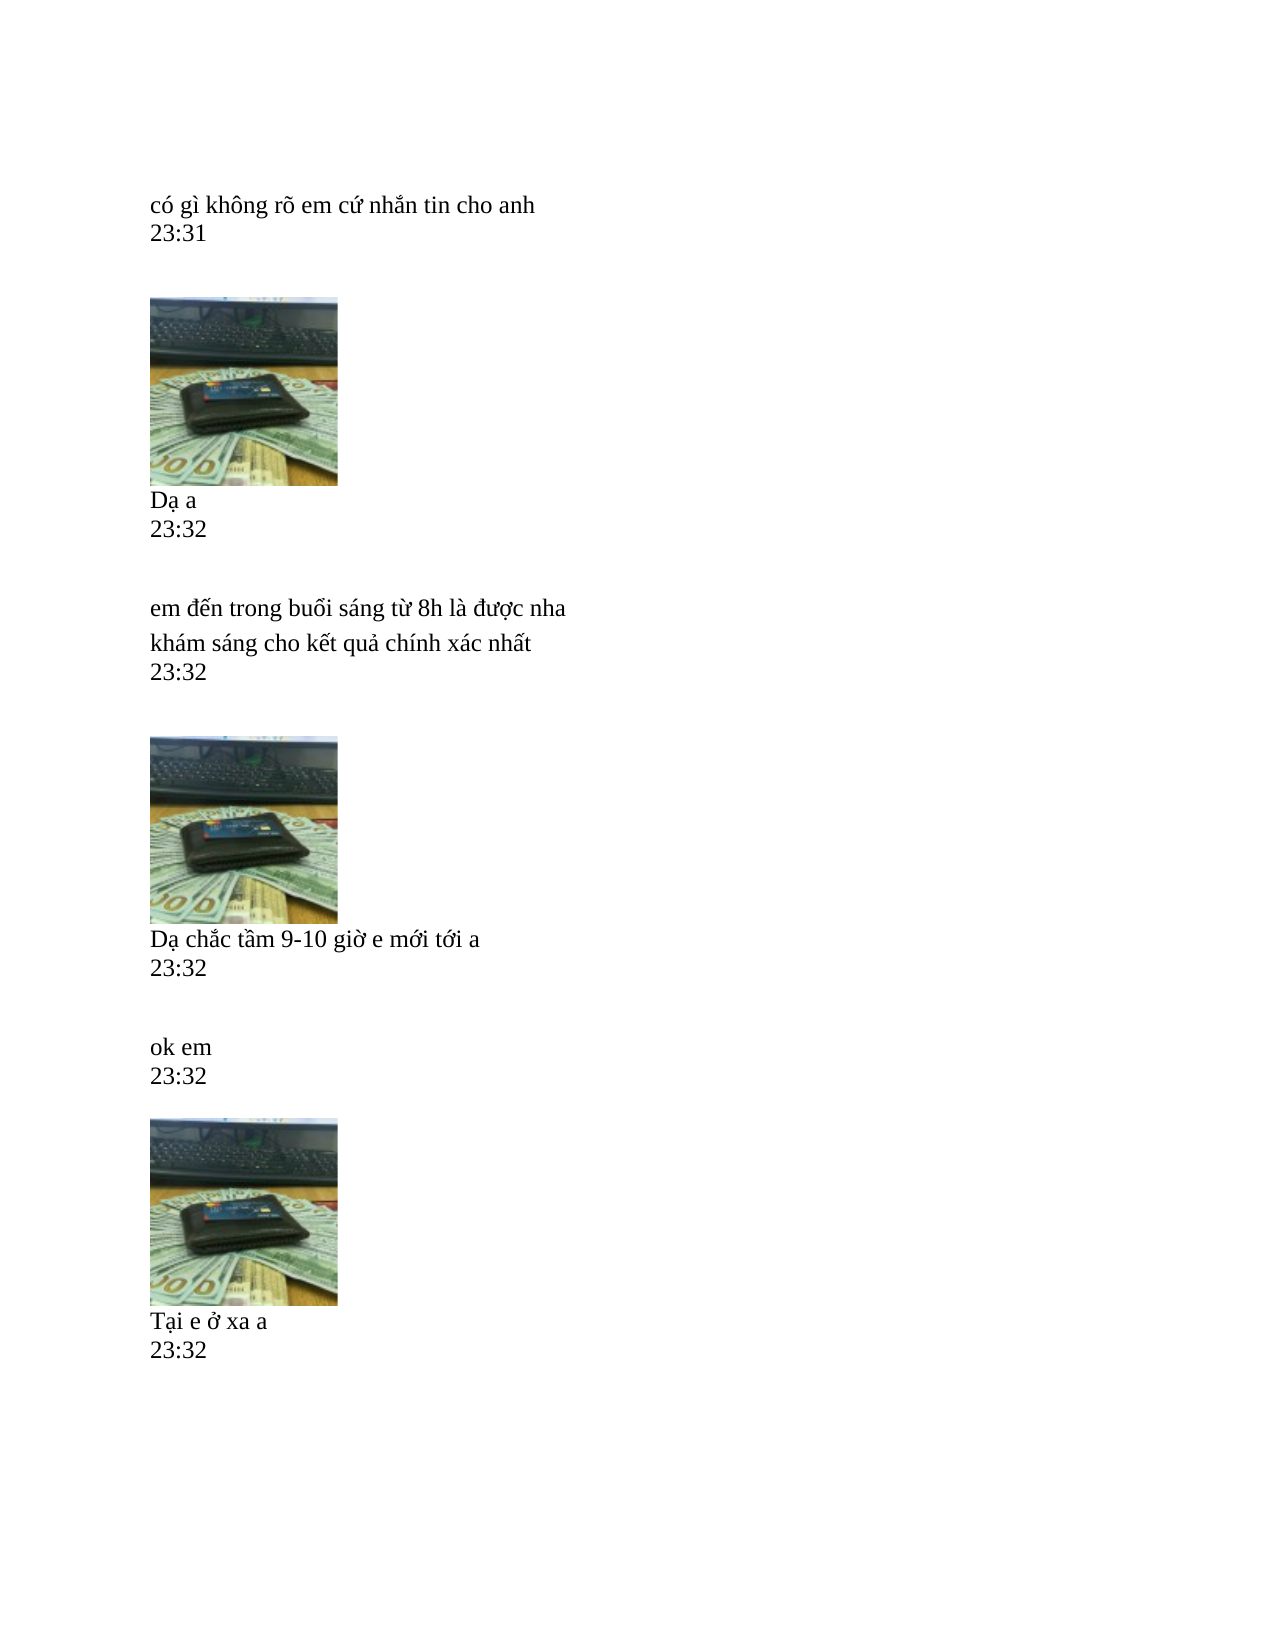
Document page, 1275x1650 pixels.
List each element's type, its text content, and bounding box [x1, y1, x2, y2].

text 23:32 [150, 657, 1125, 686]
picture [150, 736, 338, 924]
text 23:31 [150, 218, 1125, 247]
picture [150, 1118, 338, 1306]
text khám sáng cho kết quả chính xác nhất [150, 628, 1125, 657]
text Dạ a [150, 485, 1125, 514]
text có gì không rõ em cứ nhắn tin cho anh [150, 190, 1125, 218]
text ok em [150, 1032, 1125, 1061]
text 23:32 [150, 953, 1125, 982]
text 23:32 [150, 514, 1125, 543]
text 23:32 [150, 1061, 1125, 1090]
text em đến trong buổi sáng từ 8h là được nha [150, 593, 1125, 622]
text Dạ chắc tầm 9-10 giờ e mới tới a [150, 924, 1125, 953]
text 23:32 [150, 1335, 1125, 1363]
picture [150, 297, 338, 486]
text Tại e ở xa a [150, 1306, 1125, 1335]
